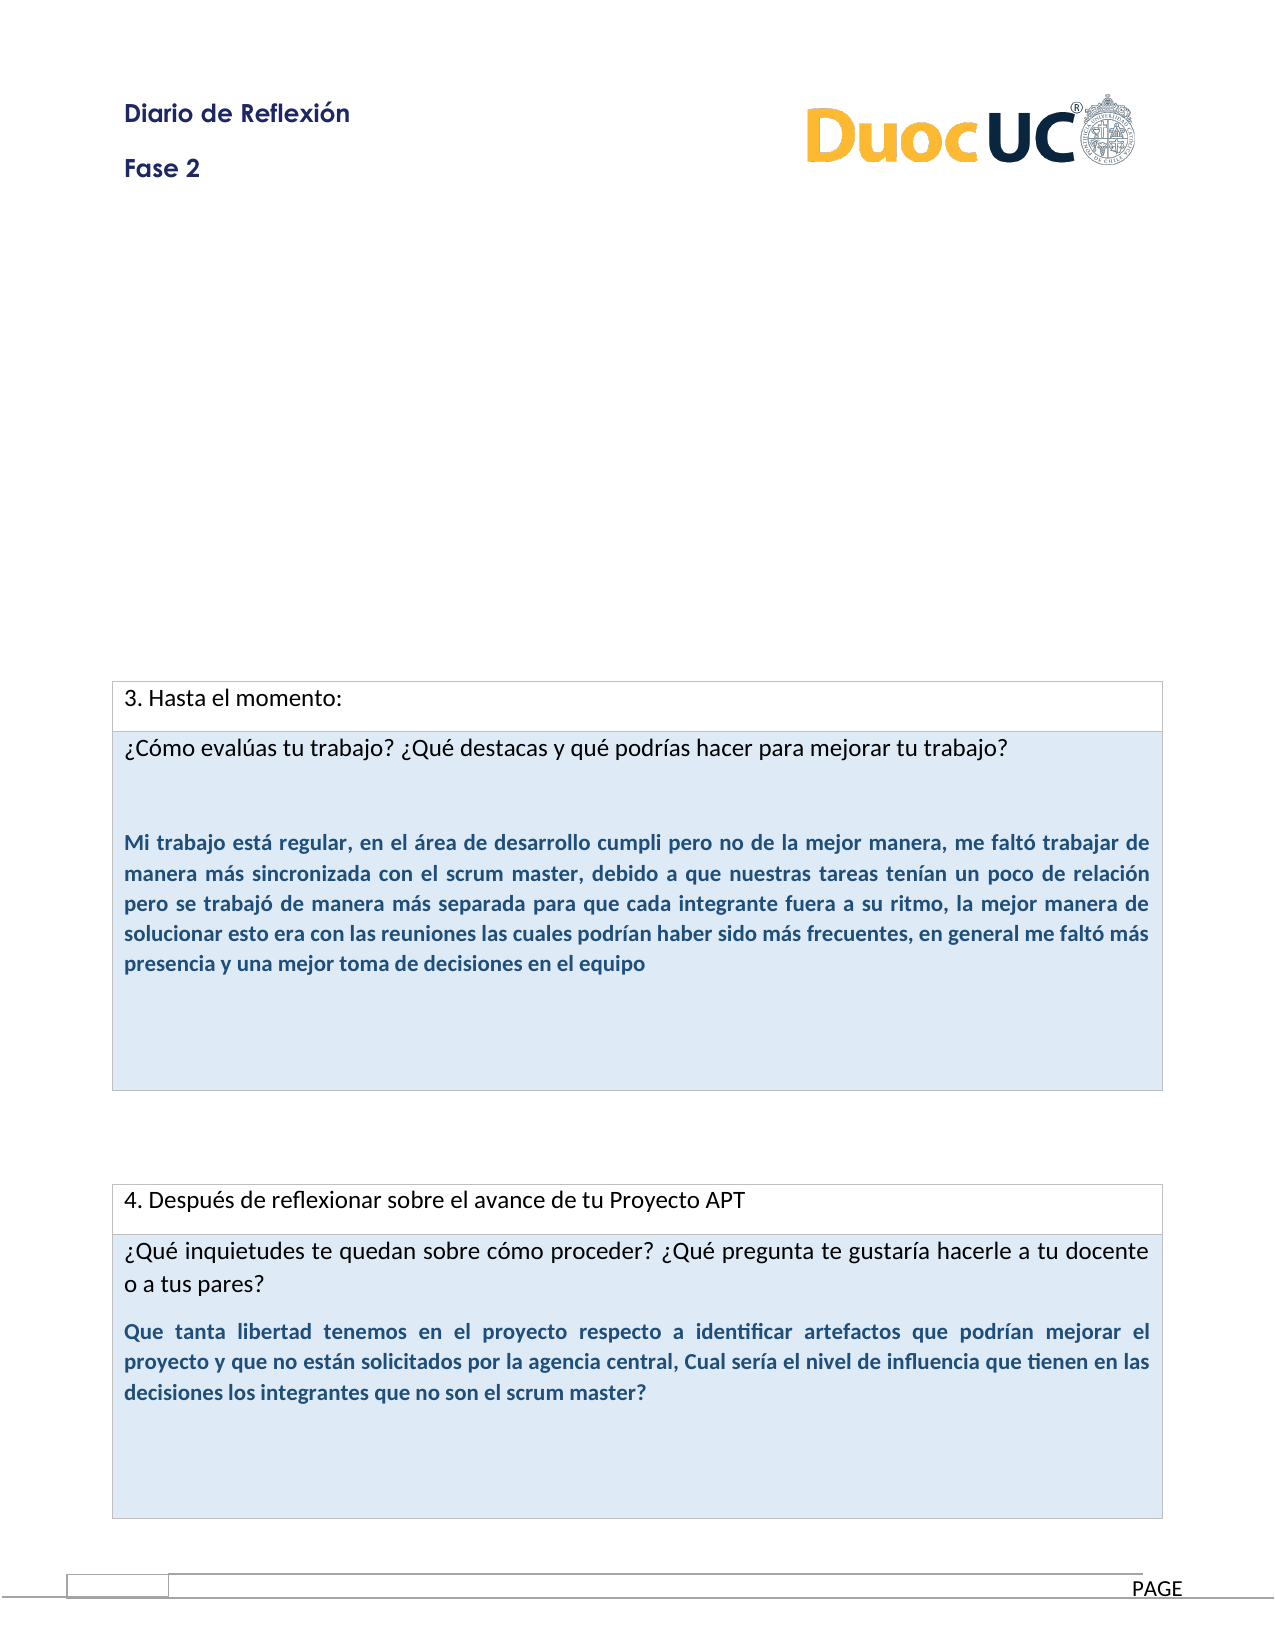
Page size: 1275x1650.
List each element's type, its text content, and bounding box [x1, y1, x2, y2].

table_header 3. Hasta el momento: [113, 682, 1162, 731]
table_cell ¿Cómo evalúas tu trabajo? ¿Qué destacas y qué podrías hacer para mejorar tu trabajo? Mi trabajo está regular, en el área de desarrollo cumpli pero no de la mejor manera, me faltó trabajar de manera más sincronizada con el scrum master, debido a que nuestras tareas tenían un poco de relación pero se trabajó de manera más separada para que cada integrante fuera a su ritmo, la mejor manera de solucionar esto era con las reuniones las cuales podrían haber sido más frecuentes, en general me faltó más presencia y una mejor toma de decisiones en el equipo [113, 732, 1162, 1090]
table_header 4. Después de reflexionar sobre el avance de tu Proyecto APT [113, 1185, 1162, 1234]
picture [807, 94, 1135, 165]
